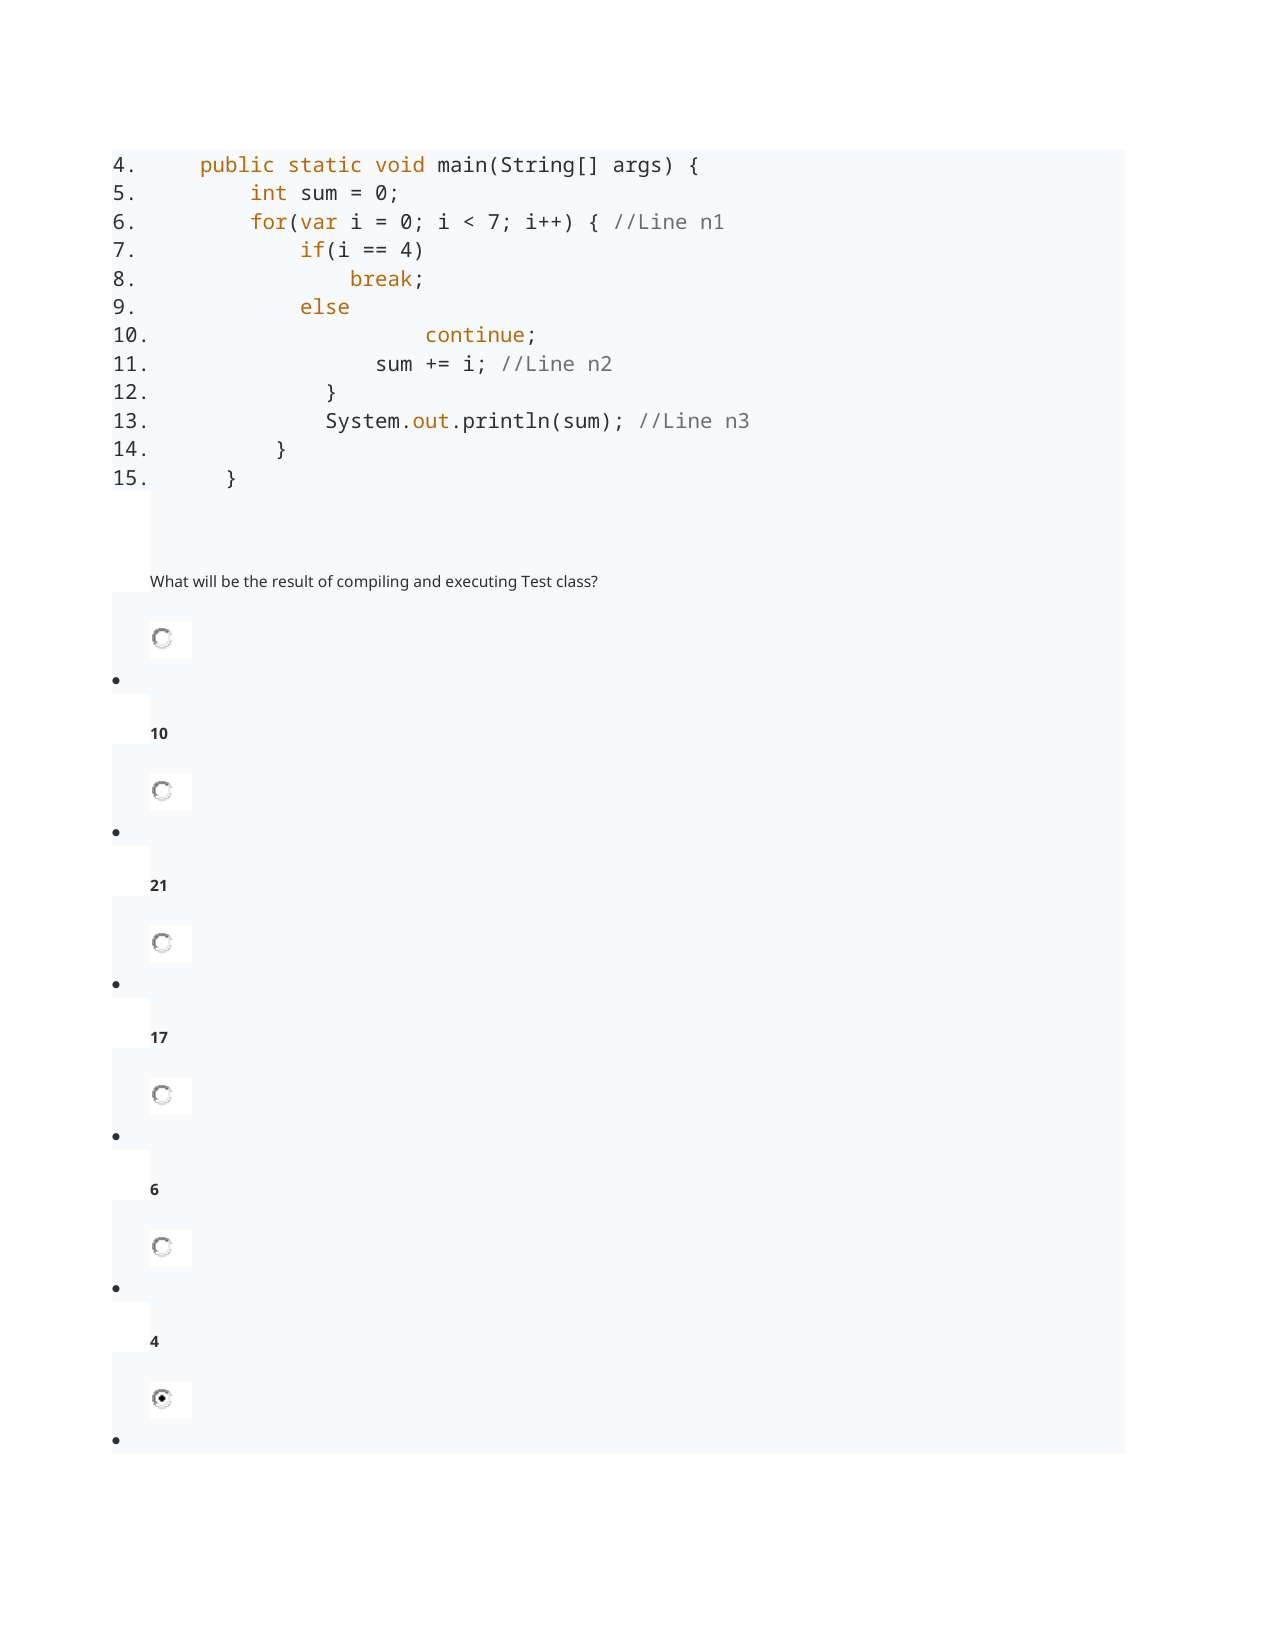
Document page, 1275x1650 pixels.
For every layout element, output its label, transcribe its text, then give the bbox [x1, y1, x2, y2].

list } [112, 434, 1125, 463]
list break; [112, 264, 1125, 292]
list int sum = 0; [112, 178, 1125, 207]
text 6 [150, 1179, 1125, 1200]
list for(var i = 0; i < 7; i++) { //Line n1 [112, 207, 1125, 235]
text What will be the result of compiling and executing Test class? [150, 571, 1125, 592]
list public static void main(String[] args) { [112, 150, 1125, 178]
text 10 [150, 723, 1125, 744]
text 21 [150, 875, 1125, 896]
list sum += i; //Line n2 [112, 349, 1125, 377]
list } [112, 377, 1125, 406]
list else [112, 292, 1125, 321]
text 17 [150, 1027, 1125, 1048]
list System.out.println(sum); //Line n3 [112, 406, 1125, 434]
text 4 [150, 1331, 1125, 1352]
list } [112, 463, 1125, 491]
list continue; [112, 321, 1125, 349]
list if(i == 4) [112, 235, 1125, 264]
